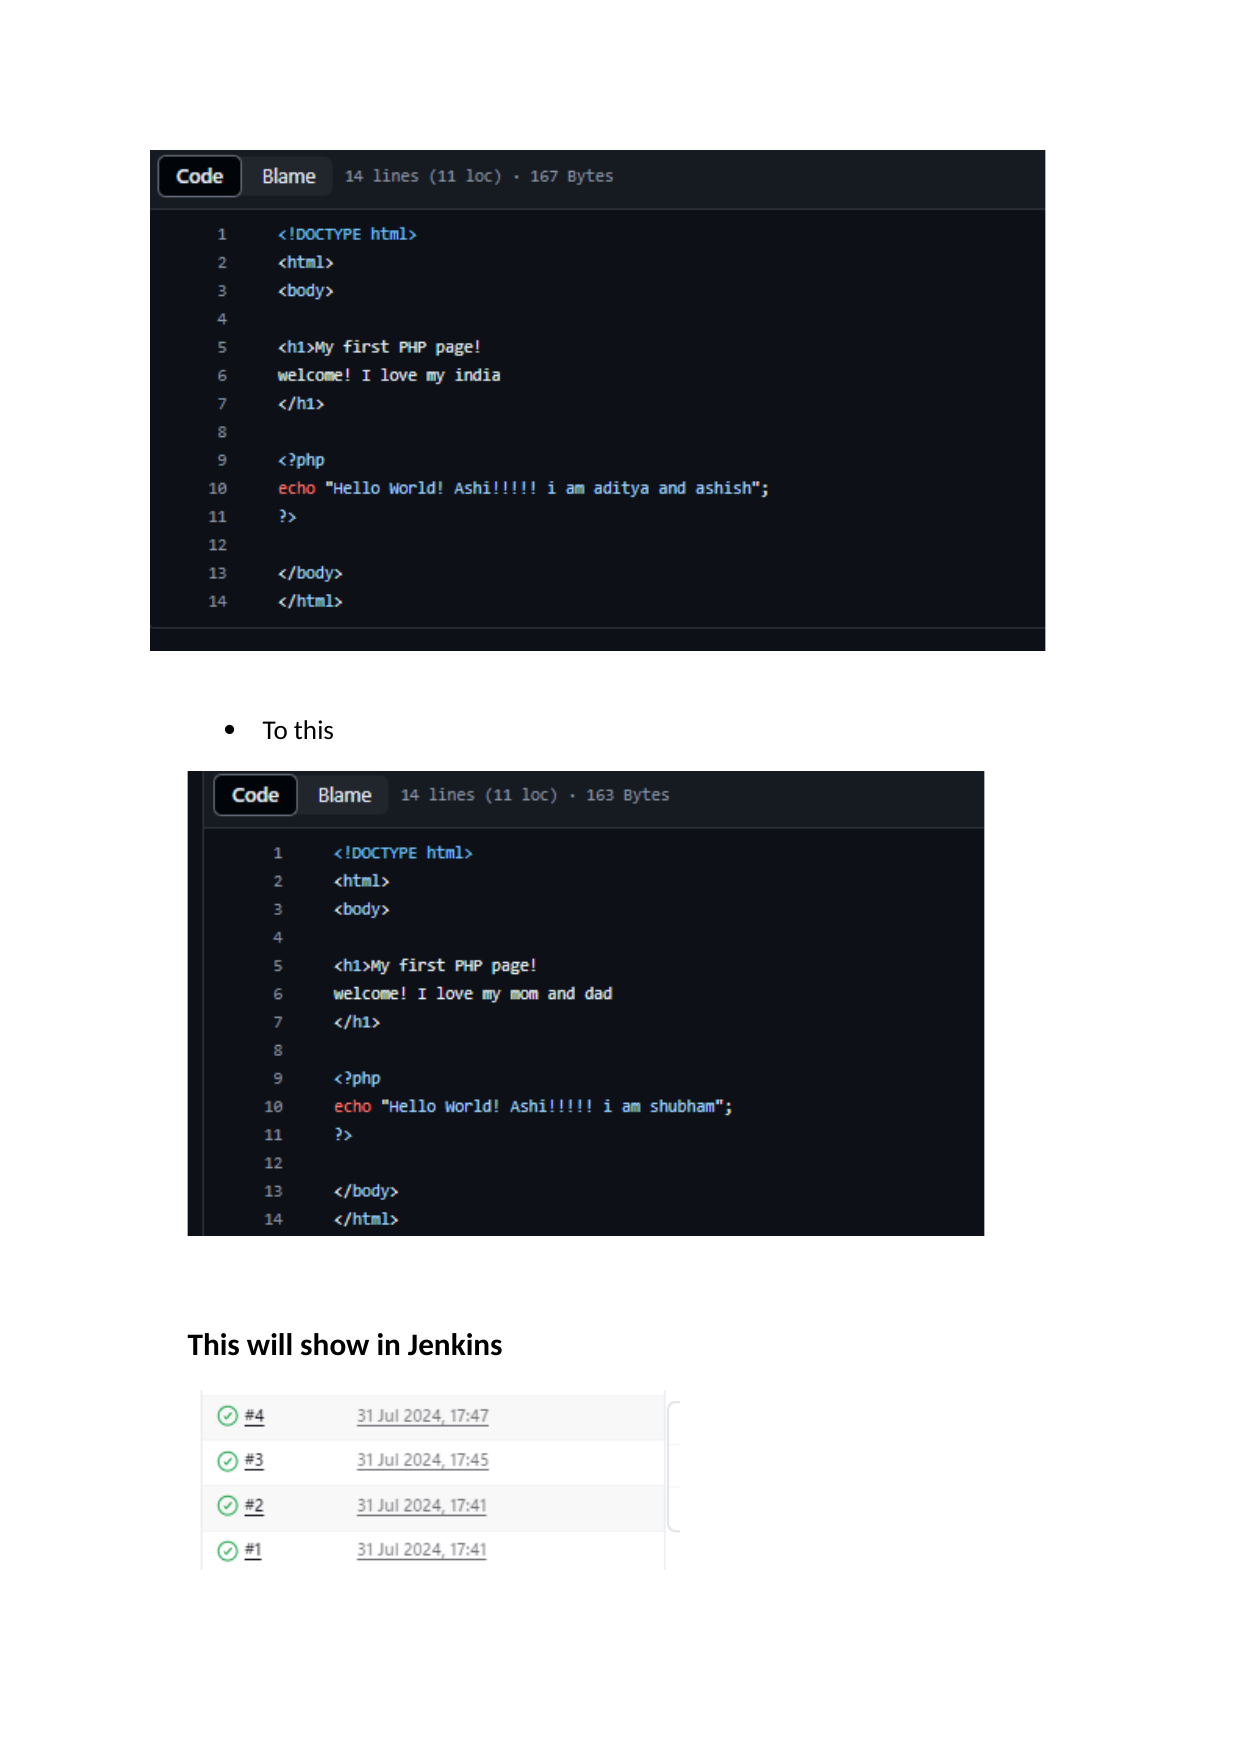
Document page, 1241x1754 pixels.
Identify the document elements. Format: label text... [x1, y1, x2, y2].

picture [150, 150, 1046, 651]
picture [187, 771, 985, 1236]
text This will show in Jenkins [187, 1325, 1090, 1363]
picture [187, 1390, 680, 1570]
list To this [225, 713, 1090, 746]
